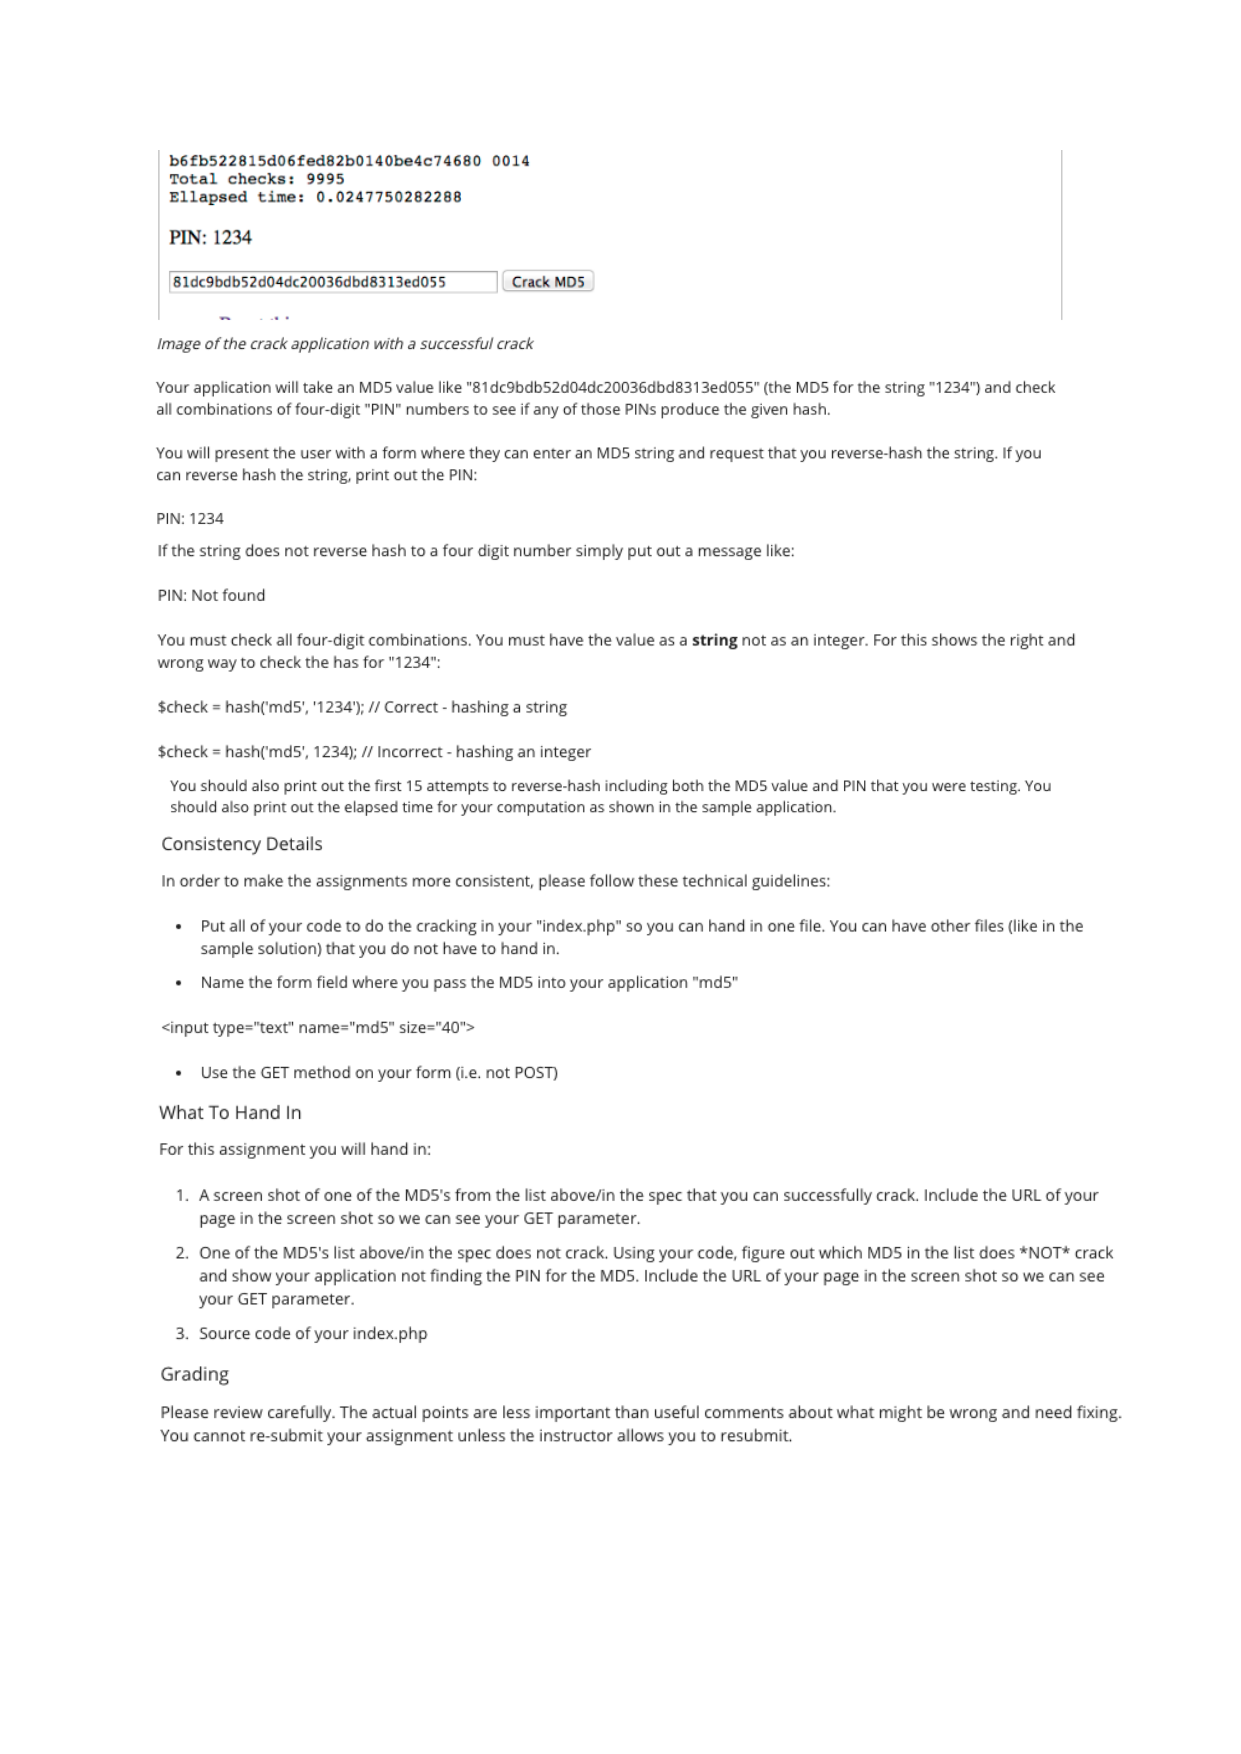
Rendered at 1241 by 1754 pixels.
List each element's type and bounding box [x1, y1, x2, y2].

picture [150, 150, 1137, 1457]
